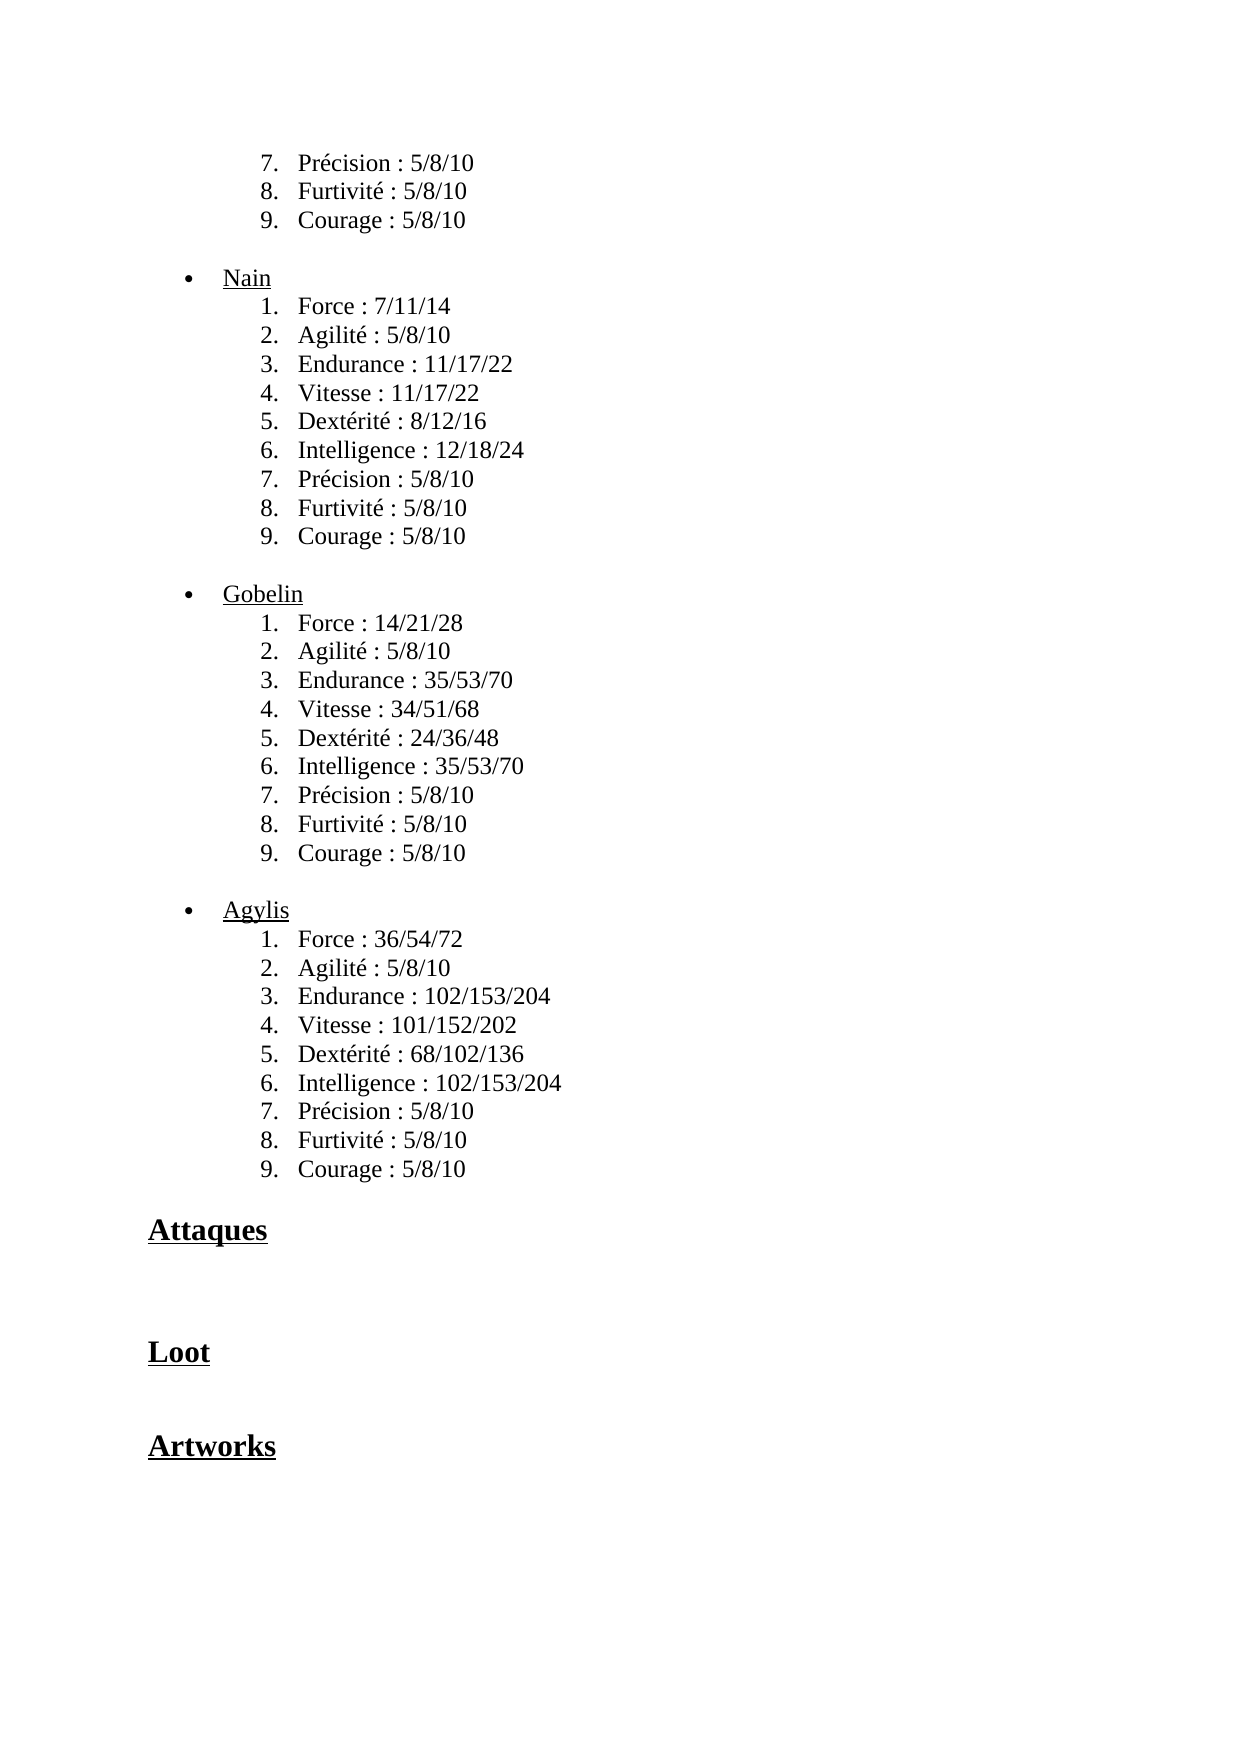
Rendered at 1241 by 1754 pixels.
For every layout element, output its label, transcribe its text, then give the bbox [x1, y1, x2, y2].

list Agilité : 5/8/10 [260, 320, 1093, 349]
list Précision : 5/8/10 [260, 780, 1093, 809]
list Agilité : 5/8/10 [260, 953, 1093, 981]
list Endurance : 102/153/204 [260, 981, 1093, 1010]
list Intelligence : 102/153/204 [260, 1068, 1093, 1096]
list Précision : 5/8/10 [260, 148, 1093, 176]
list Dextérité : 8/12/16 [260, 406, 1093, 435]
list Dextérité : 68/102/136 [260, 1039, 1093, 1068]
list Furtivité : 5/8/10 [260, 1125, 1093, 1154]
list Courage : 5/8/10 [260, 1154, 1093, 1183]
list Courage : 5/8/10 [260, 838, 1093, 866]
list Furtivité : 5/8/10 [260, 176, 1093, 205]
list Vitesse : 34/51/68 [260, 694, 1093, 723]
list Force : 36/54/72 [260, 924, 1093, 953]
list Intelligence : 35/53/70 [260, 751, 1093, 780]
list Vitesse : 101/152/202 [260, 1010, 1093, 1039]
list Force : 14/21/28 [260, 608, 1093, 636]
text Loot [148, 1333, 1093, 1369]
text Attaques [148, 1211, 1093, 1247]
list Précision : 5/8/10 [260, 1096, 1093, 1125]
list Courage : 5/8/10 [260, 205, 1093, 234]
list Force : 7/11/14 [260, 291, 1093, 320]
list Dextérité : 24/36/48 [260, 723, 1093, 751]
list Agilité : 5/8/10 [260, 636, 1093, 665]
text Artworks [148, 1427, 1093, 1463]
list Endurance : 11/17/22 [260, 349, 1093, 378]
list Précision : 5/8/10 [260, 464, 1093, 493]
list Gobelin [185, 579, 1093, 608]
list Endurance : 35/53/70 [260, 665, 1093, 694]
list Nain [185, 263, 1093, 291]
list Courage : 5/8/10 [260, 521, 1093, 550]
list Vitesse : 11/17/22 [260, 378, 1093, 406]
list Agylis [185, 895, 1093, 924]
list Intelligence : 12/18/24 [260, 435, 1093, 464]
list Furtivité : 5/8/10 [260, 809, 1093, 838]
list Furtivité : 5/8/10 [260, 493, 1093, 521]
